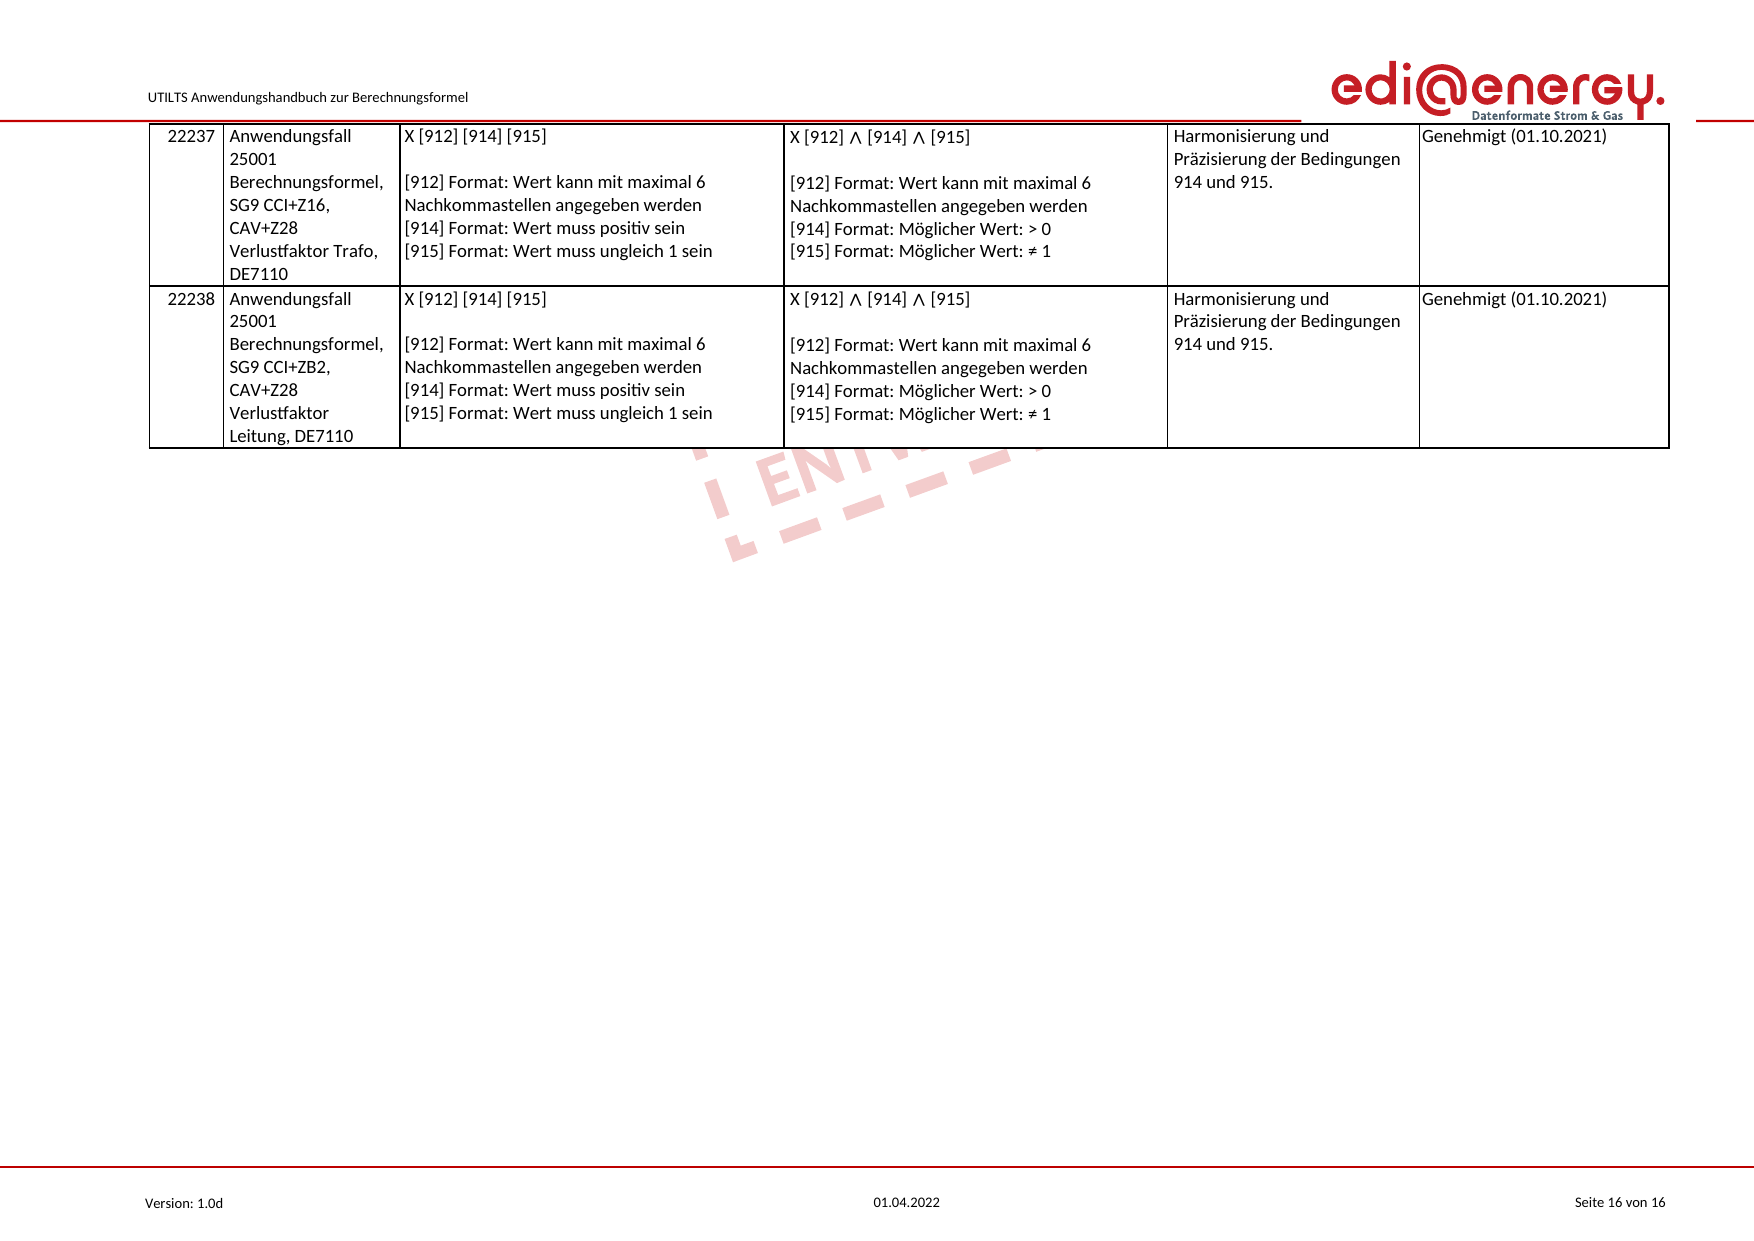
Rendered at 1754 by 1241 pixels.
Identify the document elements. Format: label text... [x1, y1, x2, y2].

table_cell Harmonisierung und Präzisierung der Bedingungen 914 und 915. [1168, 287, 1419, 447]
table_cell X [912] [914] [915] [912] Format: Wert kann mit maximal 6 Nachkommastellen angegeben werden [914] Format: Wert muss positiv sein [915] Format: Wert muss ungleich 1 sein [401, 287, 783, 447]
table_cell Genehmigt (01.10.2021) [1420, 287, 1668, 447]
table_cell 22237 [150, 125, 223, 285]
table_cell X [912] ∧ [914] ∧ [915] [912] Format: Wert kann mit maximal 6 Nachkommastellen angegeben werden [914] Format: Möglicher Wert: > 0 [915] Format: Möglicher Wert: ≠ 1 [785, 125, 1167, 285]
table_cell Harmonisierung und Präzisierung der Bedingungen 914 und 915. [1168, 125, 1419, 285]
table_cell Genehmigt (01.10.2021) [1420, 125, 1668, 285]
table_cell X [912] ∧ [914] ∧ [915] [912] Format: Wert kann mit maximal 6 Nachkommastellen angegeben werden [914] Format: Möglicher Wert: > 0 [915] Format: Möglicher Wert: ≠ 1 [785, 287, 1167, 447]
table_cell Anwendungsfall 25001 Berechnungsformel, SG9 CCI+Z16, CAV+Z28 Verlustfaktor Trafo, DE7110 [224, 125, 399, 285]
table_cell Anwendungsfall 25001 Berechnungsformel, SG9 CCI+ZB2, CAV+Z28 Verlustfaktor Leitung, DE7110 [224, 287, 399, 447]
table_cell 22238 [150, 287, 223, 447]
table_cell X [912] [914] [915] [912] Format: Wert kann mit maximal 6 Nachkommastellen angegeben werden [914] Format: Wert muss positiv sein [915] Format: Wert muss ungleich 1 sein [401, 125, 783, 285]
